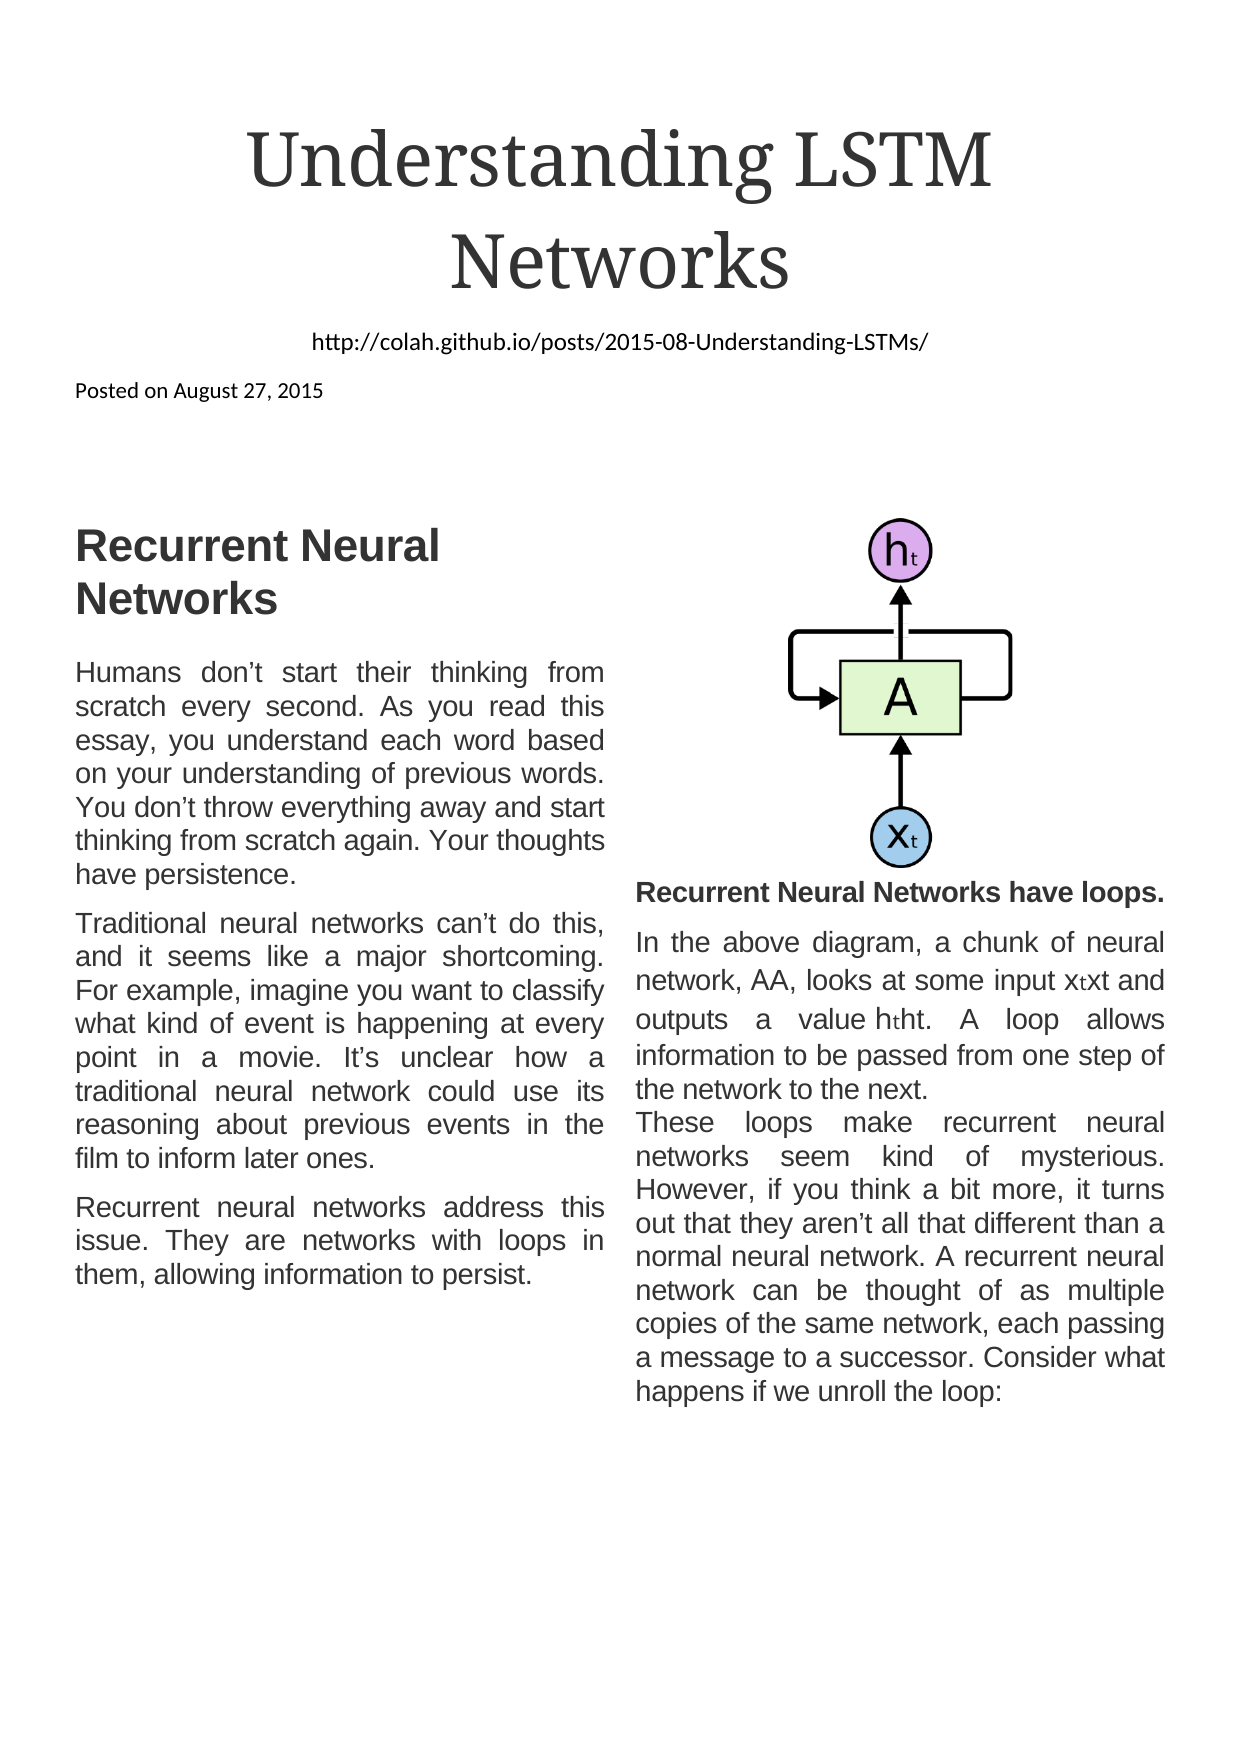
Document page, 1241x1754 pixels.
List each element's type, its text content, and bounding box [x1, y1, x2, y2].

text Recurrent neural networks address this issue. They are networks with loops in them, allowing information to persist. [75, 1190, 605, 1290]
text Understanding LSTM Networks [75, 106, 1165, 311]
picture [788, 518, 1013, 868]
text Posted on August 27, 2015 [75, 376, 1165, 404]
text These loops make recurrent neural networks seem kind of mysterious. However, if you think a bit more, it turns out that they aren’t all that different than a normal neural network. A recurrent neural network can be thought of as multiple copies of the same network, each passing a message to a successor. Consider what happens if we unroll the loop: [635, 1105, 1165, 1407]
text Traditional neural networks can’t do this, and it seems like a major shortcoming. For example, imagine you want to classify what kind of event is happening at every point in a movie. It’s unclear how a traditional neural network could use its reasoning about previous events in the film to inform later ones. [75, 906, 605, 1174]
text Recurrent Neural Networks [75, 519, 605, 624]
text Humans don’t start their thinking from scratch every second. As you read this essay, you understand each word based on your understanding of previous words. You don’t throw everything away and start thinking from scratch again. Your thoughts have persistence. [75, 655, 605, 890]
text http://colah.github.io/posts/2015-08-Understanding-LSTMs/ [75, 326, 1165, 357]
text In the above diagram, a chunk of neural network, AA, looks at some input xtxt and outputs a value htht. A loop allows information to be passed from one step of the network to the next. [635, 925, 1165, 1105]
text Recurrent Neural Networks have loops. [635, 875, 1165, 908]
